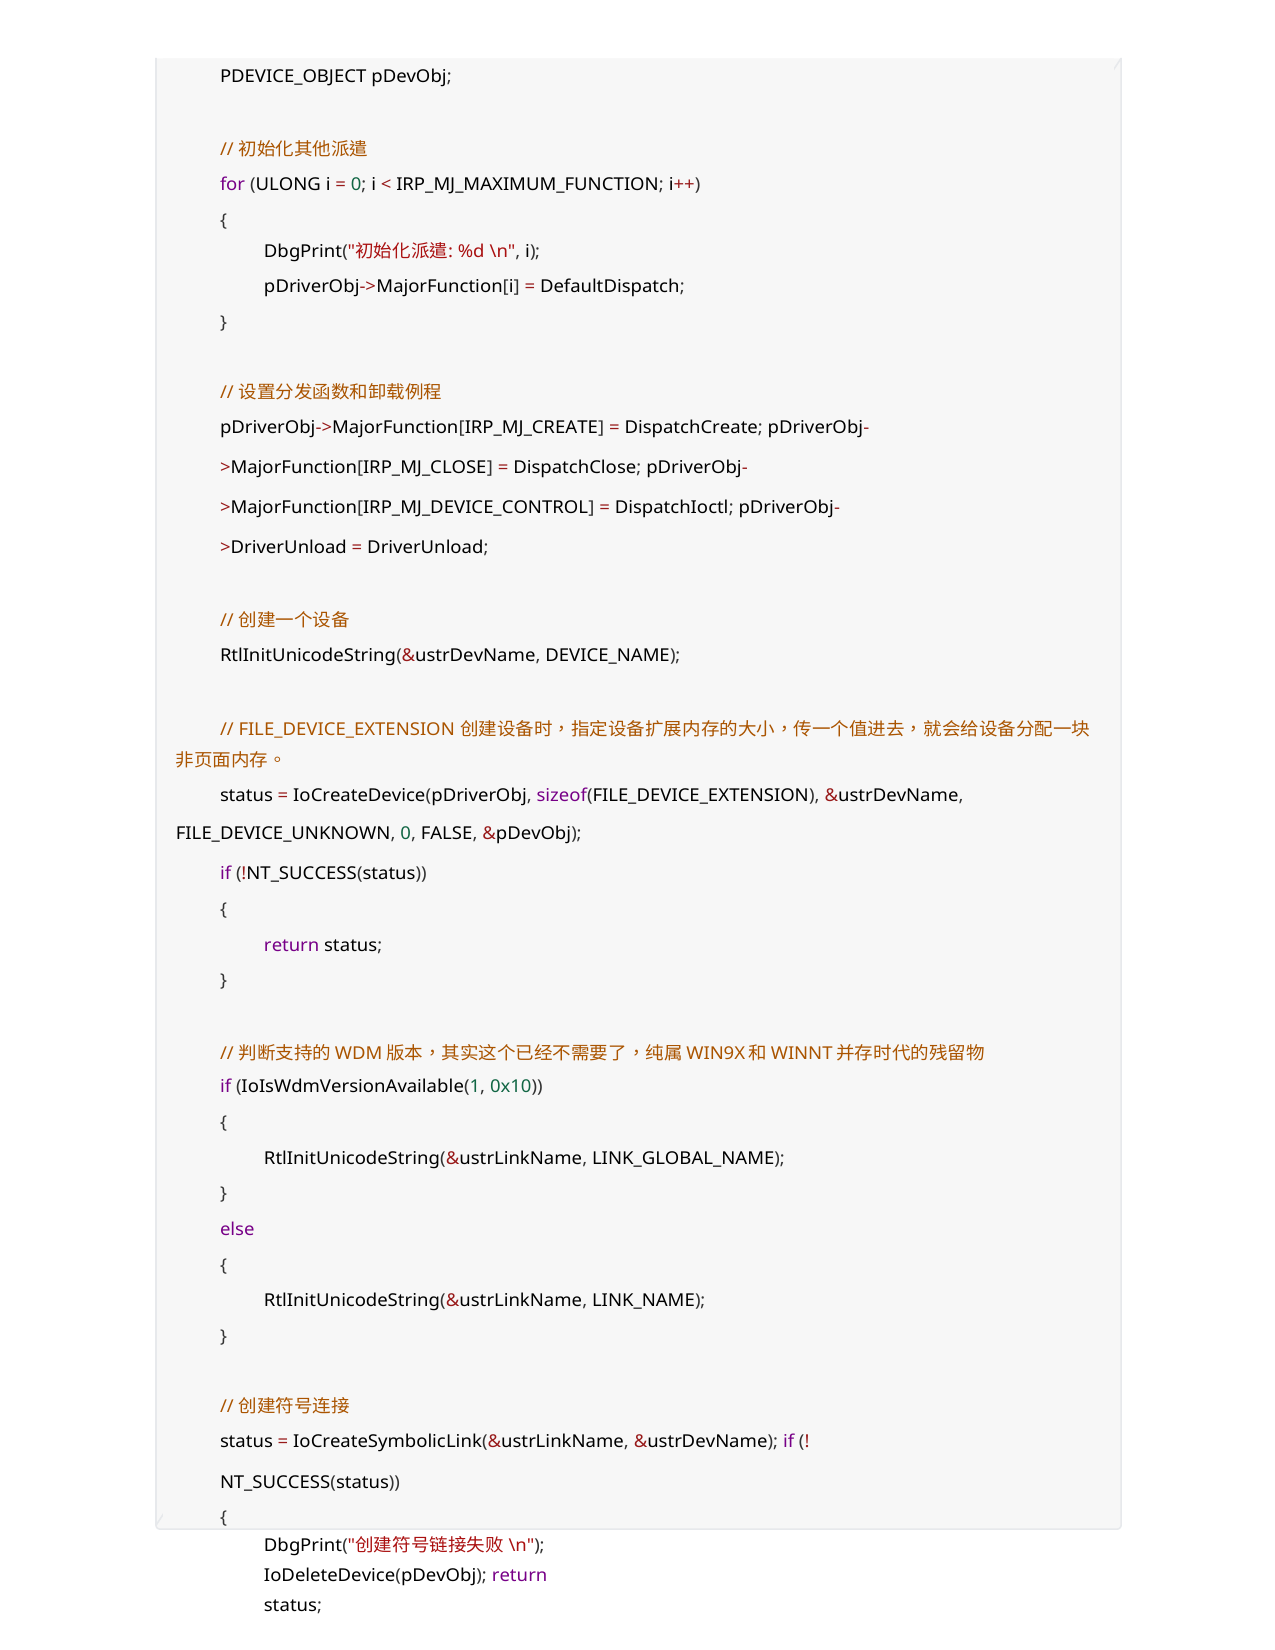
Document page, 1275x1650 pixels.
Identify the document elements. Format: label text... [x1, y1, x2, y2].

text { [220, 897, 1133, 921]
text DbgPrint("初始化派遣: %d \n", i); [264, 238, 1133, 263]
text RtlInitUnicodeString(&ustrLinkName, LINK_GLOBAL_NAME); [264, 1146, 1133, 1170]
text { [220, 1510, 1133, 1527]
text } [220, 967, 1133, 992]
text // FILE_DEVICE_EXTENSION 创建设备时，指定设备扩展内存的大小，传一个值进去，就会给设备分配一块非页面内存。 [176, 716, 1099, 772]
text if (!NT_SUCCESS(status)) [220, 861, 1133, 885]
text for (ULONG i = 0; i < IRP_MJ_MAXIMUM_FUNCTION; i++) [220, 171, 1133, 196]
text else [220, 1217, 1133, 1241]
text // 设置分发函数和卸载例程 [220, 380, 1133, 404]
text } [220, 1323, 1133, 1348]
text // 创建符号连接 [220, 1394, 1133, 1418]
text DbgPrint("创建符号链接失败 \n"); IoDeleteDevice(pDevObj); return status; [264, 1528, 596, 1617]
text { [220, 208, 1133, 232]
text { [220, 1253, 1133, 1277]
text PDEVICE_OBJECT pDevObj; [220, 63, 1133, 87]
text // 创建一个设备 [220, 607, 1133, 632]
text // 判断支持的WDM版本，其实这个已经不需要了，纯属WIN9X和WINNT并存时代的残留物 [220, 1040, 1133, 1064]
text RtlInitUnicodeString(&ustrLinkName, LINK_NAME); [264, 1287, 1133, 1312]
text if (IoIsWdmVersionAvailable(1, 0x10)) [220, 1073, 1133, 1098]
text RtlInitUnicodeString(&ustrDevName, DEVICE_NAME); [220, 642, 1133, 667]
text status = IoCreateDevice(pDriverObj, sizeof(FILE_DEVICE_EXTENSION), &ustrDevName, FILE_DEVICE_UNKNOWN, 0, FALSE, &pDevObj); [176, 783, 1103, 845]
text pDriverObj->MajorFunction[IRP_MJ_CREATE] = DispatchCreate; pDriverObj->MajorFunction[IRP_MJ_CLOSE] = DispatchClose; pDriverObj->MajorFunction[IRP_MJ_DEVICE_CONTROL] = DispatchIoctl; pDriverObj->DriverUnload = DriverUnload; [220, 415, 936, 558]
text pDriverObj->MajorFunction[i] = DefaultDispatch; [264, 273, 1133, 298]
text } [220, 1180, 1133, 1204]
text status = IoCreateSymbolicLink(&ustrLinkName, &ustrDevName); if (!NT_SUCCESS(status)) [220, 1429, 872, 1493]
text { [220, 1110, 1133, 1134]
text // 初始化其他派遣 [220, 136, 1133, 161]
text } [220, 309, 1133, 334]
text return status; [264, 933, 1133, 957]
